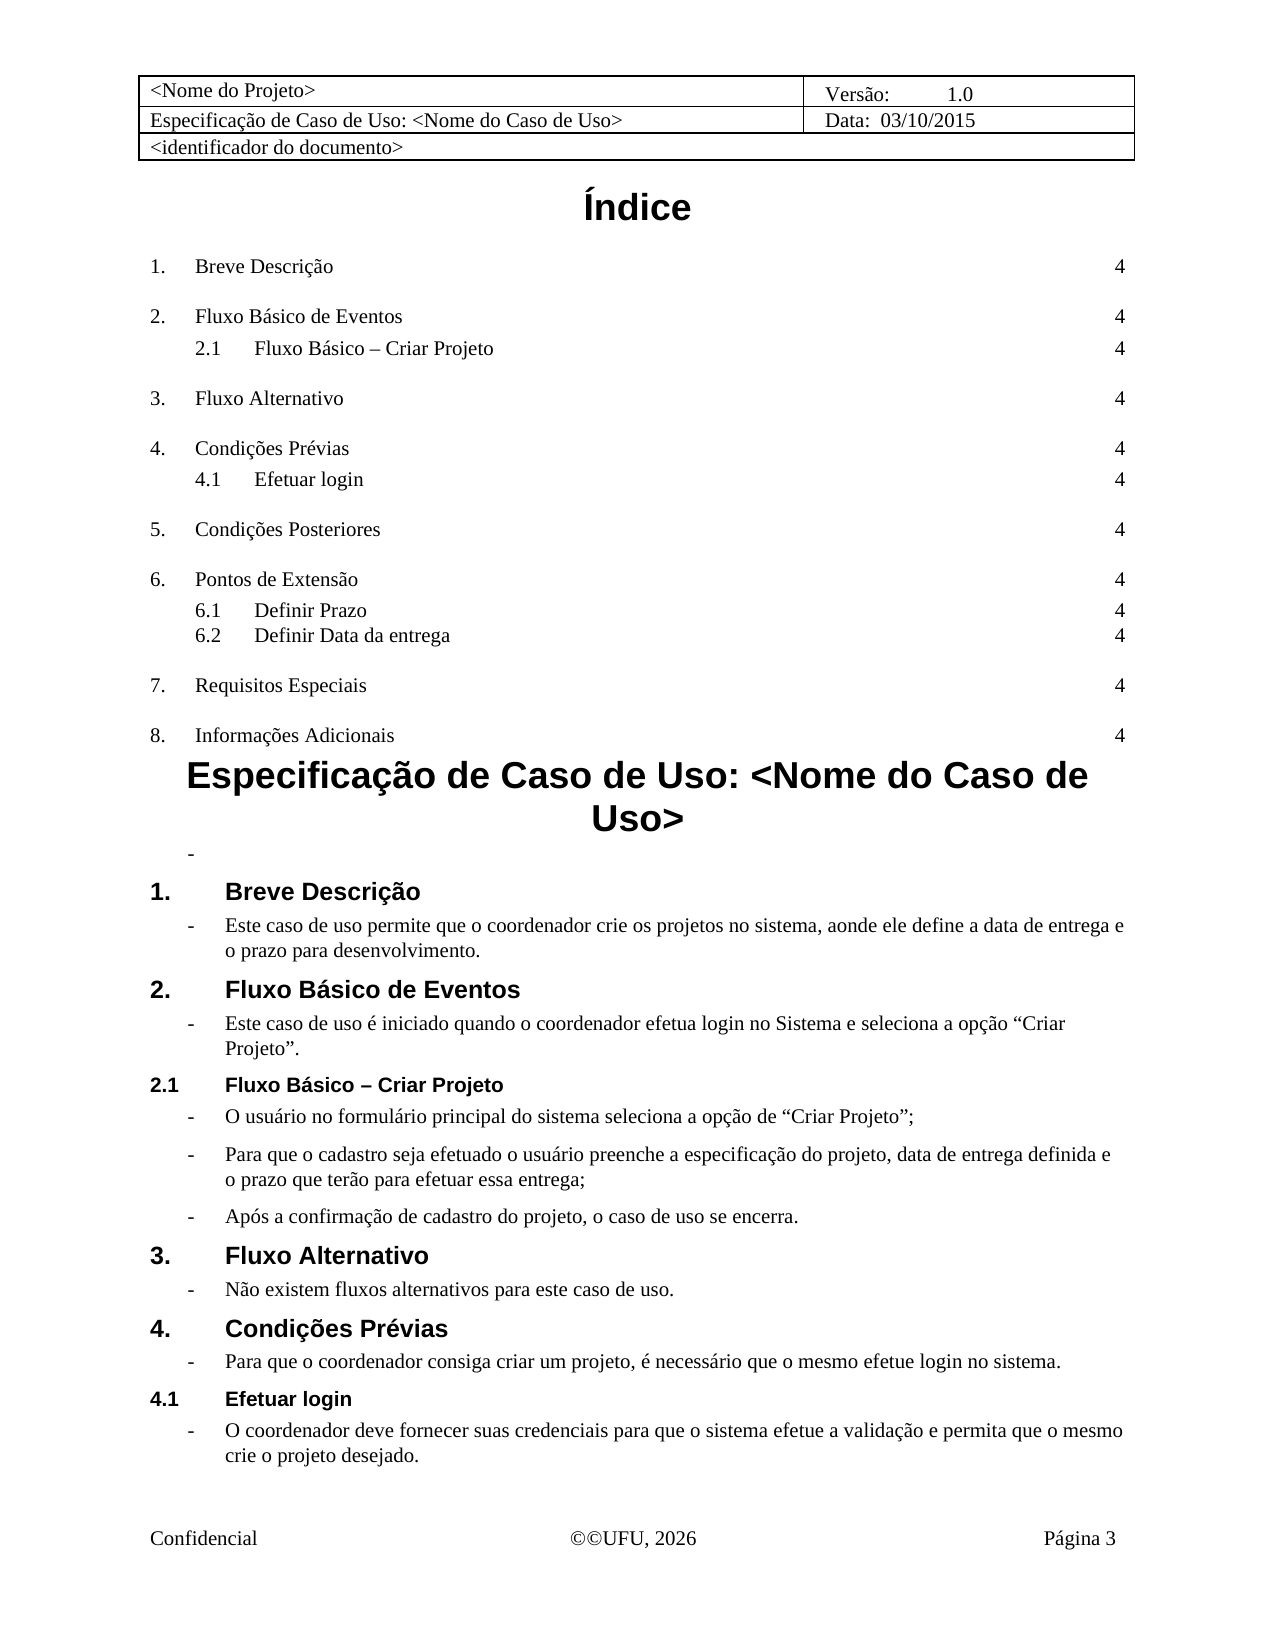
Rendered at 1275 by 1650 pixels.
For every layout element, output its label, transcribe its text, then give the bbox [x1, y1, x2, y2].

text Este caso de uso permite que o coordenador crie os projetos no sistema, aonde ele define a data de entrega e o prazo para desenvolvimento. [187, 912, 1125, 962]
text 2. Fluxo Básico de Eventos 4 [150, 303, 1050, 328]
text 2.1 Fluxo Básico – Criar Projeto 4 [195, 335, 1050, 360]
list Não existem fluxos alternativos para este caso de uso. [187, 1276, 1125, 1301]
text 6.2 Definir Data da entrega 4 [195, 622, 1050, 647]
list O usuário no formulário principal do sistema seleciona a opção de “Criar Projeto”; [187, 1103, 1125, 1128]
subtitle Fluxo Básico – Criar Projeto [150, 1072, 1125, 1097]
text 6.1 Definir Prazo 4 [195, 597, 1050, 622]
text 4. Condições Prévias 4 [150, 435, 1050, 460]
list Para que o cadastro seja efetuado o usuário preenche a especificação do projeto, data de entrega definida e o prazo que terão para efetuar essa entrega; [187, 1141, 1125, 1191]
subtitle Fluxo Alternativo [150, 1241, 1125, 1270]
text Para que o coordenador consiga criar um projeto, é necessário que o mesmo efetue login no sistema. [187, 1348, 1125, 1373]
text Este caso de uso é iniciado quando o coordenador efetua login no Sistema e seleciona a opção “Criar Projeto”. [187, 1010, 1125, 1060]
subtitle Breve Descrição [150, 877, 1125, 906]
text 3. Fluxo Alternativo 4 [150, 385, 1050, 410]
subtitle Fluxo Básico de Eventos [150, 975, 1125, 1003]
text 1. Breve Descrição 4 [150, 253, 1050, 278]
subtitle Condições Prévias [150, 1313, 1125, 1342]
text 4.1 Efetuar login 4 [195, 466, 1050, 491]
title Índice [150, 185, 1125, 228]
subtitle Efetuar login [150, 1386, 1125, 1411]
text 7. Requisitos Especiais 4 [150, 672, 1050, 697]
list Após a confirmação de cadastro do projeto, o caso de uso se encerra. [187, 1203, 1125, 1228]
title Especificação de Caso de Uso: Criar Projeto [150, 753, 1125, 840]
text O coordenador deve fornecer suas credenciais para que o sistema efetue a validação e permita que o mesmo crie o projeto desejado. [187, 1417, 1125, 1467]
text 6. Pontos de Extensão 4 [150, 566, 1050, 591]
text 8. Informações Adicionais 4 [150, 722, 1050, 747]
text 5. Condições Posteriores 4 [150, 516, 1050, 541]
